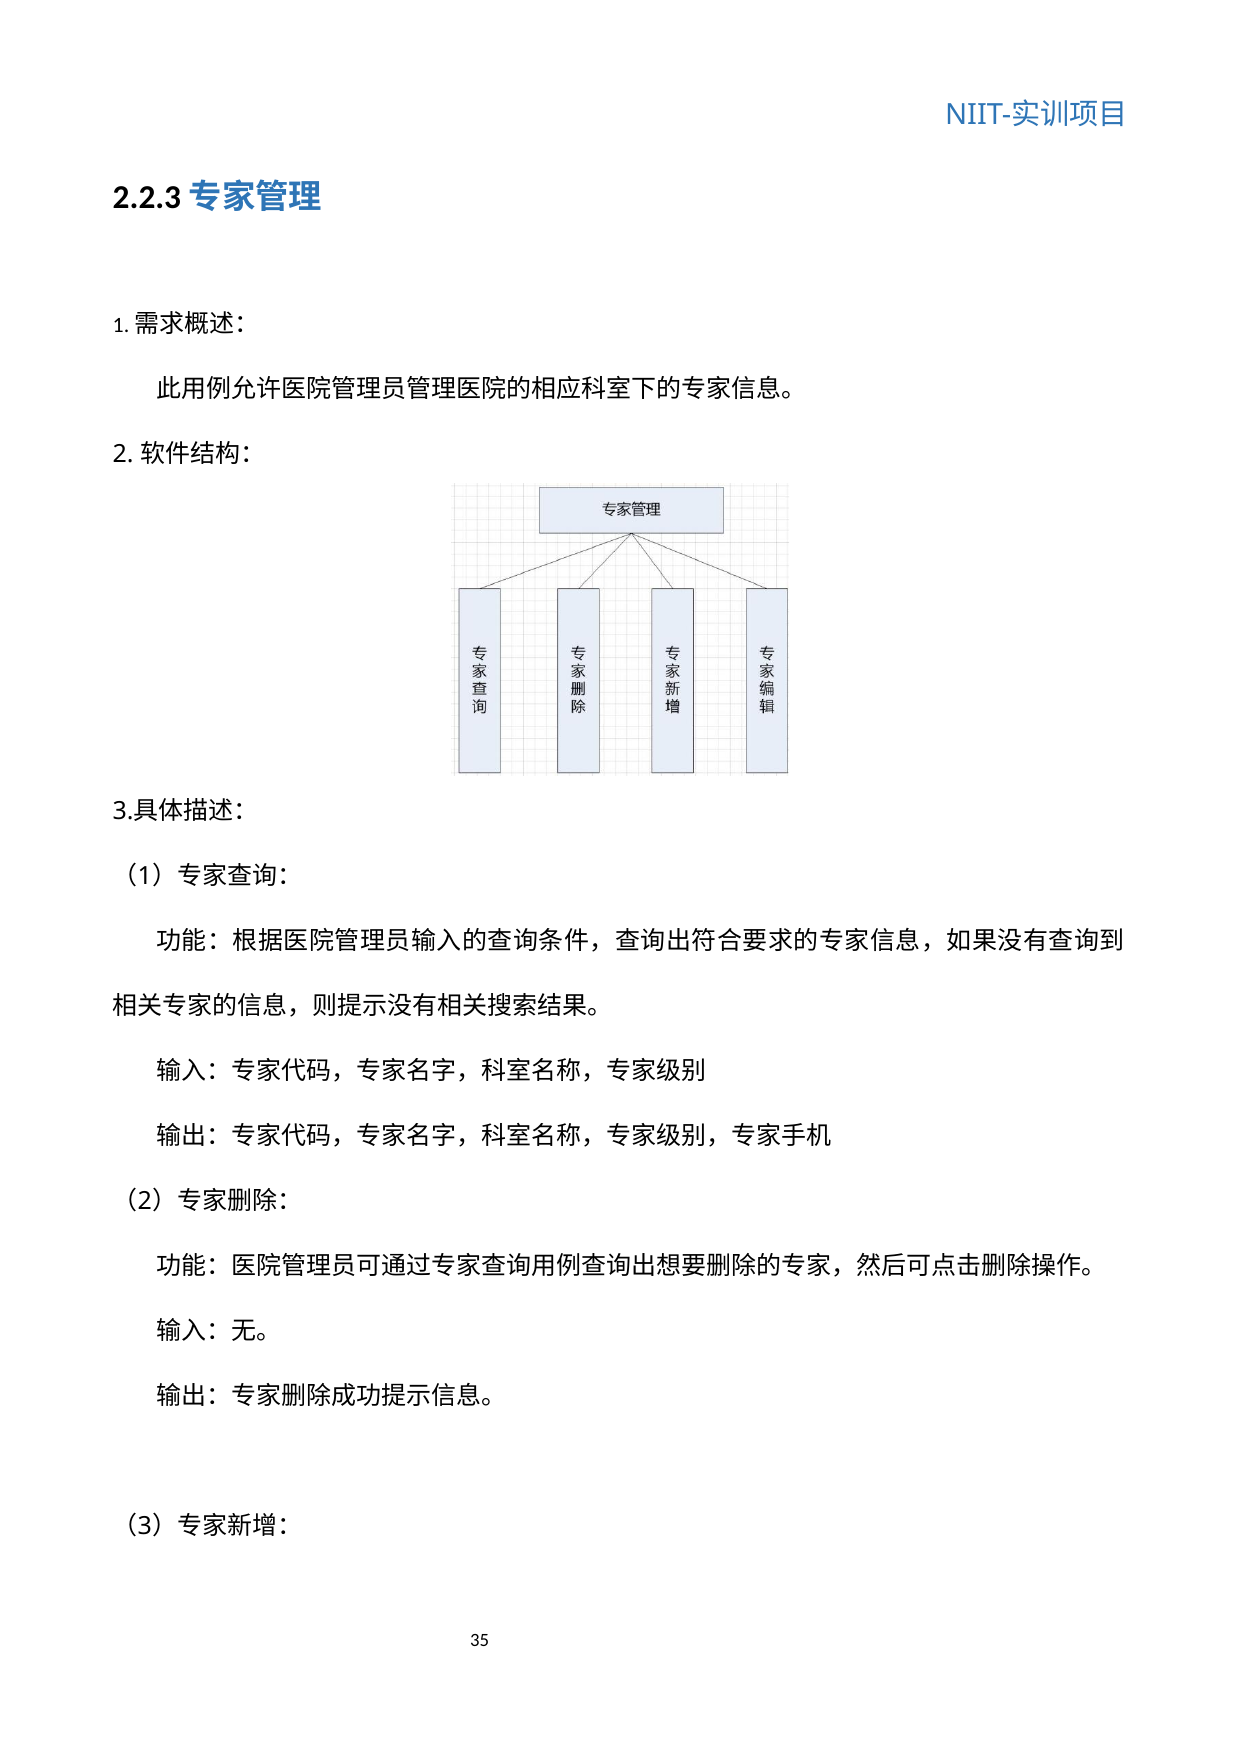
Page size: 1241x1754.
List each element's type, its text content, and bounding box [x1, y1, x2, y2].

list 输出：专家代码，专家名字，科室名称，专家级别，专家手机 [112, 1101, 1128, 1166]
list 输入：专家代码，专家名字，科室名称，专家级别 [112, 1036, 1128, 1101]
text 此用例允许医院管理员管理医院的相应科室下的专家信息。 [112, 354, 1128, 419]
subtitle 2.2.3 专家管理 [112, 162, 1128, 227]
list 软件结构： [112, 419, 1128, 484]
list （1）专家查询： [112, 841, 1128, 906]
list （3）专家新增： [112, 1491, 1128, 1556]
list 输入：无。 [112, 1296, 1128, 1361]
list 3.具体描述： [112, 776, 1128, 841]
list （2）专家删除： [112, 1166, 1128, 1231]
list 输出：专家删除成功提示信息。 [112, 1361, 1128, 1426]
list 需求概述： [112, 289, 1128, 354]
list 功能：根据医院管理员输入的查询条件，查询出符合要求的专家信息，如果没有查询到相关专家的信息，则提示没有相关搜索结果。 [112, 906, 1128, 1036]
picture [451, 483, 790, 776]
list 功能：医院管理员可通过专家查询用例查询出想要删除的专家，然后可点击删除操作。 [112, 1231, 1128, 1296]
